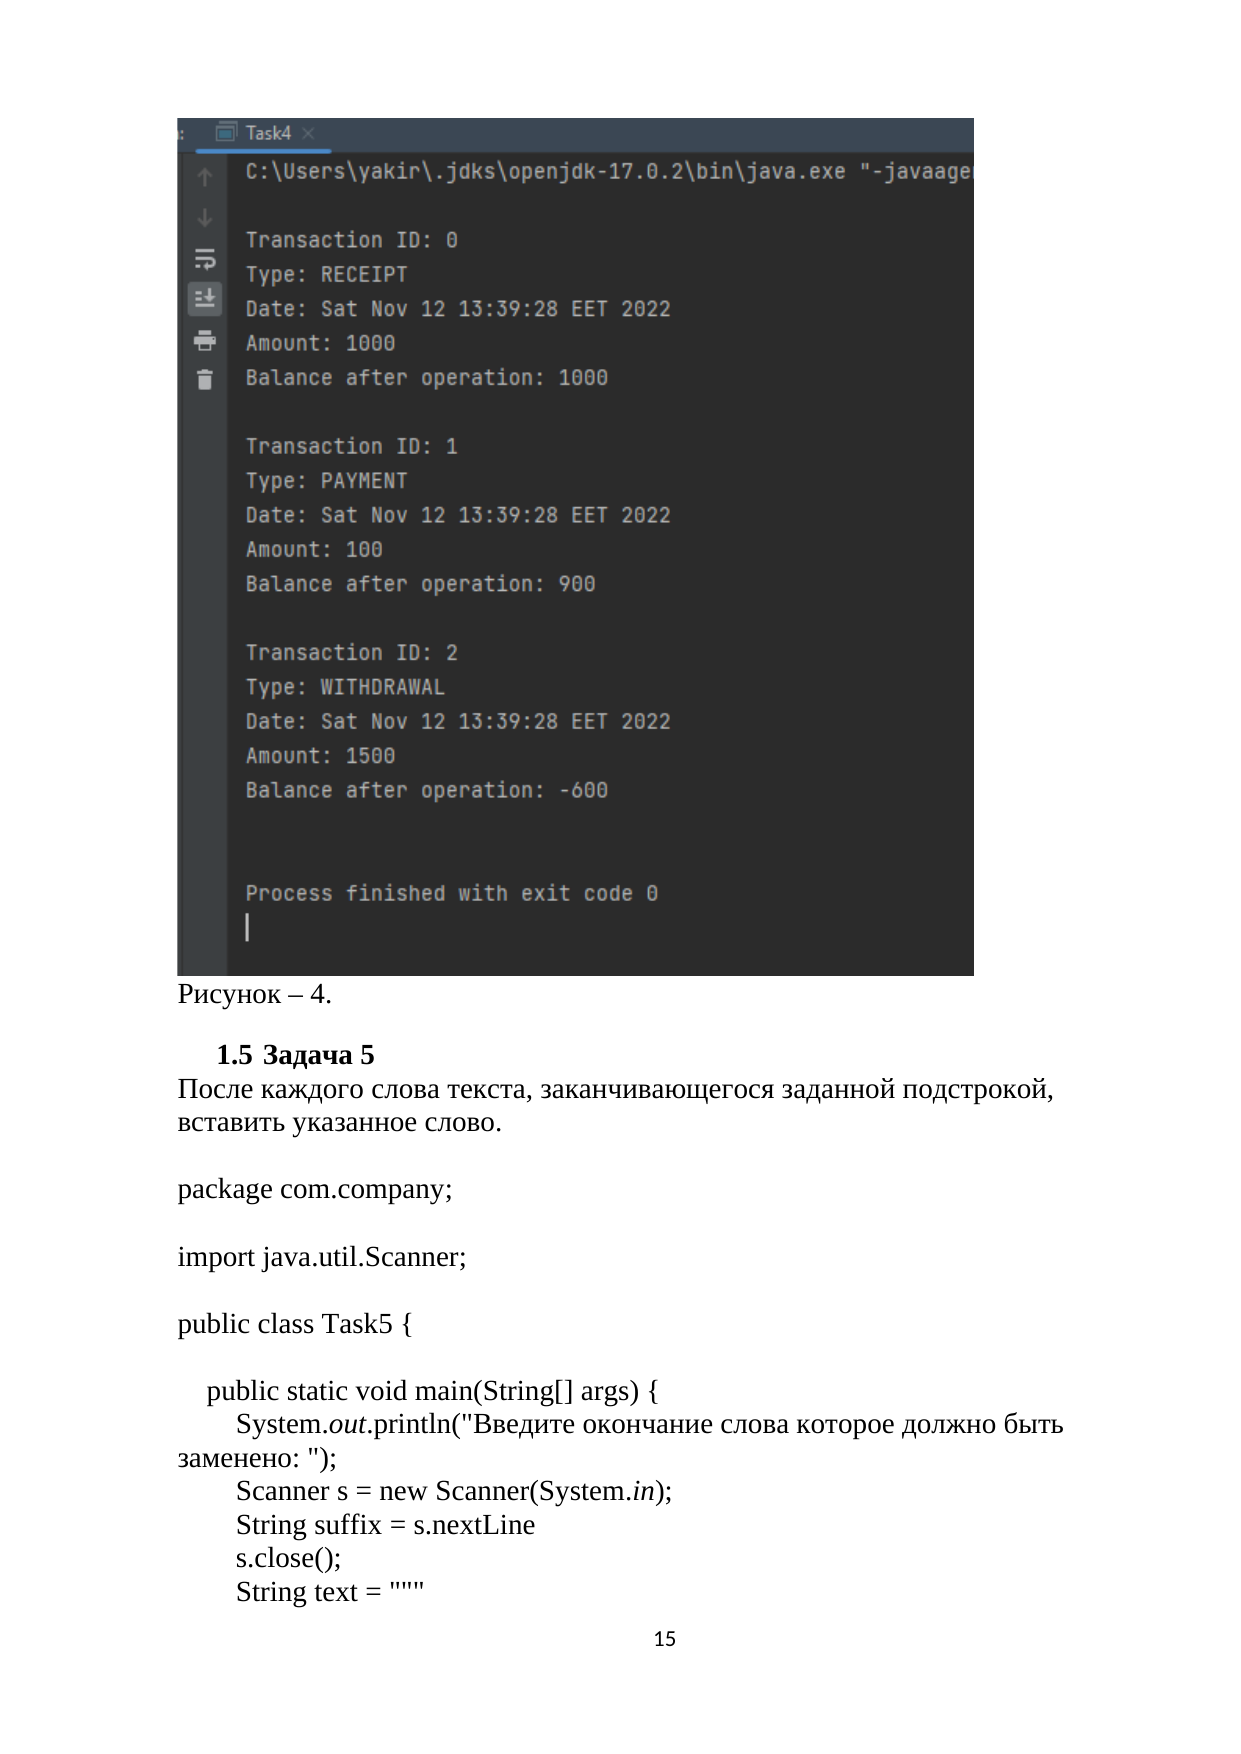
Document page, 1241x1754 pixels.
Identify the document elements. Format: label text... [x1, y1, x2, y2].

text package com.company; import java.util.Scanner; public class Task5 { public static void main(String[] args) { System.out.println("Введите окончание слова которое должно быть заменено: "); Scanner s = new Scanner(System.in); String suffix = s.nextLine [177, 1172, 1152, 1541]
list Задача 5 [216, 1037, 1152, 1071]
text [177, 1541, 1152, 1608]
picture [177, 118, 974, 976]
text Рисунок – 4. [177, 976, 1152, 1037]
text После каждого слова текста, заканчивающегося заданной подстрокой, вставить указанное слово. [177, 1071, 1152, 1138]
